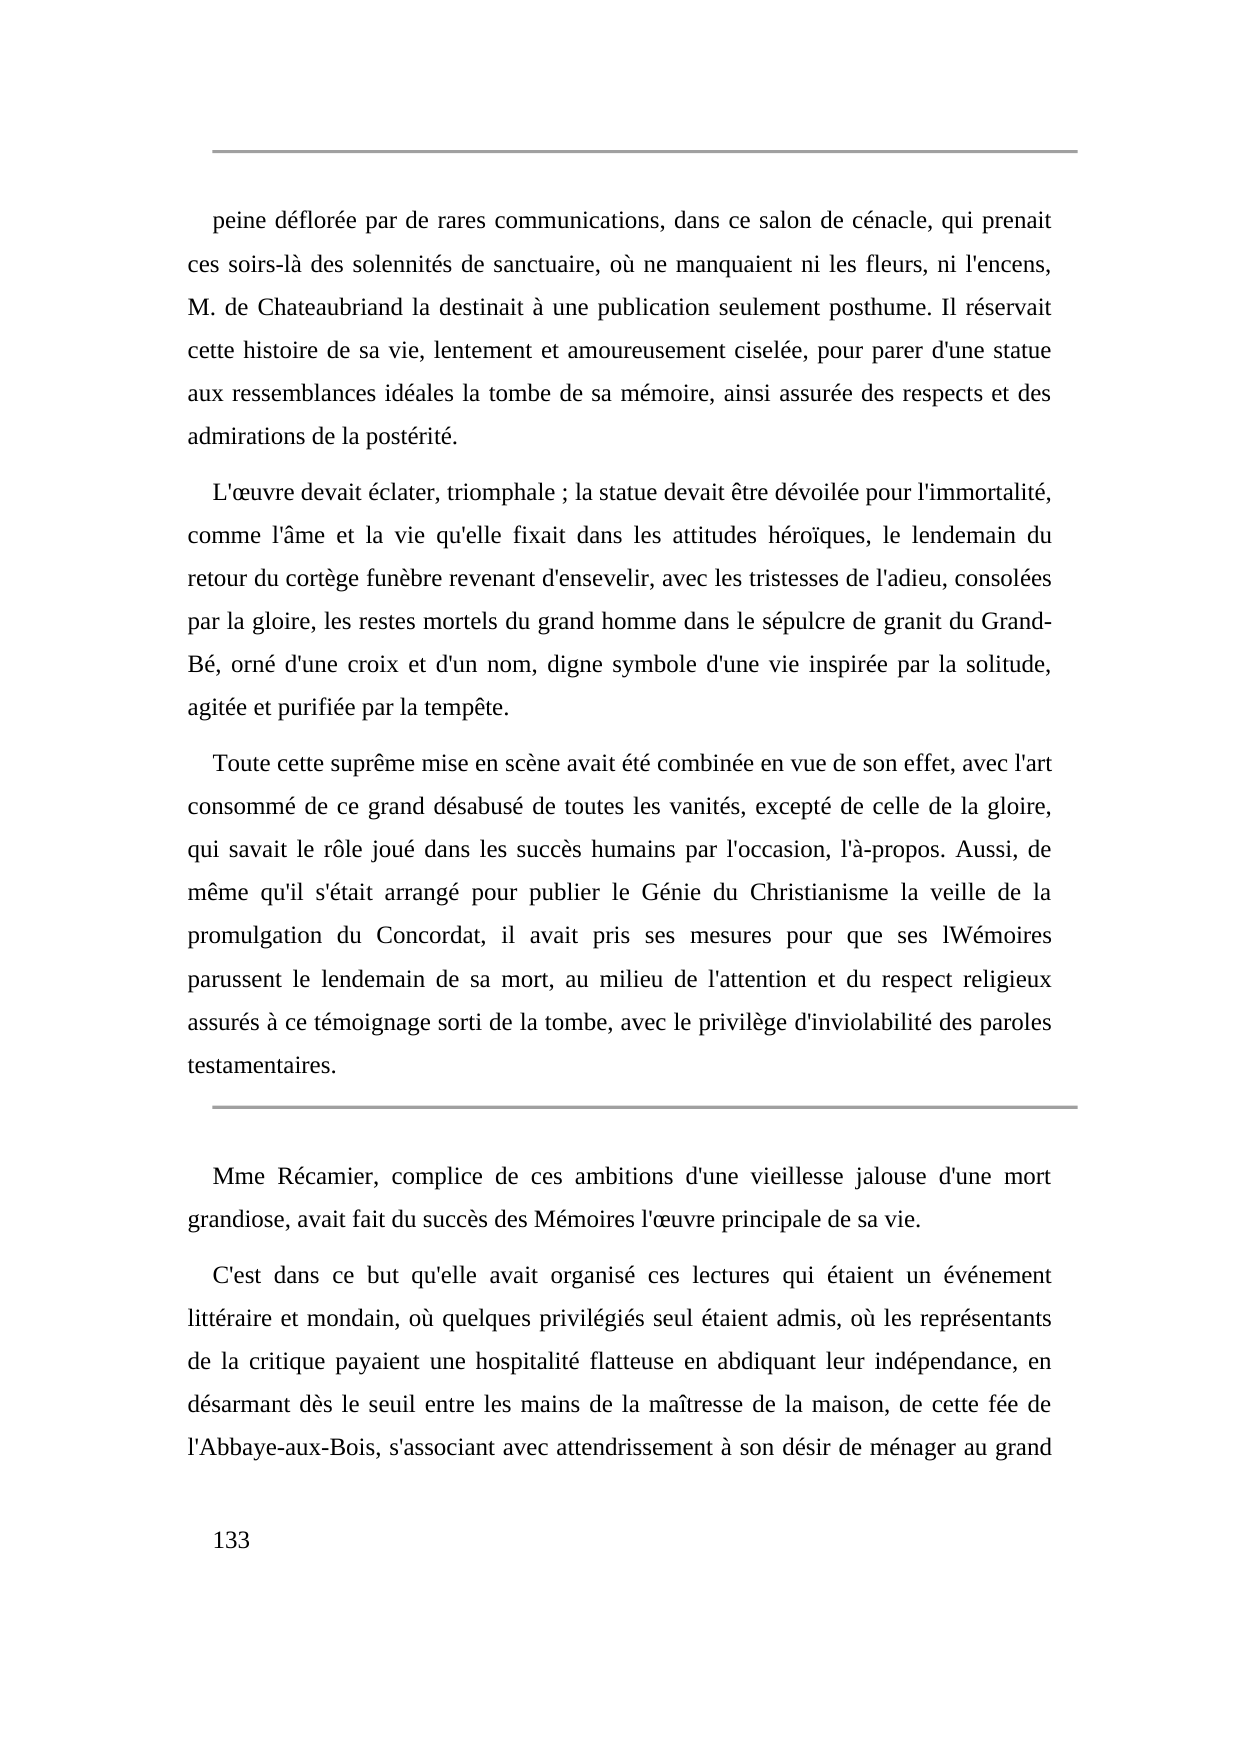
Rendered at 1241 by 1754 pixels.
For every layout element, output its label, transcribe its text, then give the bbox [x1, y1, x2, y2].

text peine déflorée par de rares communications, dans ce salon de cénacle, qui prenait ces soirs-là des solennités de sanctuaire, où ne manquaient ni les fleurs, ni l'encens, M. de Chateaubriand la destinait à une publication seulement posthume. Il réservait cette histoire de sa vie, lentement et amoureusement ciselée, pour parer d'une statue aux ressemblances idéales la tombe de sa mémoire, ainsi assurée des respects et des admirations de la postérité. [187, 206, 1053, 450]
text L'œuvre devait éclater, triomphale ; la statue devait être dévoilée pour l'immortalité, comme l'âme et la vie qu'elle fixait dans les attitudes héroïques, le lendemain du retour du cortège funèbre revenant d'ensevelir, avec les tristesses de l'adieu, consolées par la gloire, les restes mortels du grand homme dans le sépulcre de granit du Grand-Bé, orné d'une croix et d'un nom, digne symbole d'une vie inspirée par la solitude, agitée et purifiée par la tempête. [187, 477, 1053, 721]
text Toute cette suprême mise en scène avait été combinée en vue de son effet, avec l'art consommé de ce grand désabusé de toutes les vanités, excepté de celle de la gloire, qui savait le rôle joué dans les succès humains par l'occasion, l'à-propos. Aussi, de même qu'il s'était arrangé pour publier le Génie du Christianisme la veille de la promulgation du Concordat, il avait pris ses mesures pour que ses lWémoires parussent le lendemain de sa mort, au milieu de l'attention et du respect religieux assurés à ce témoignage sorti de la tombe, avec le privilège d'inviolabilité des paroles testamentaires. [187, 748, 1053, 1079]
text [187, 1260, 1053, 1461]
text Mme Récamier, complice de ces ambitions d'une vieillesse jalouse d'une mort grandiose, avait fait du succès des Mémoires l'œuvre principale de sa vie. [187, 1161, 1053, 1233]
